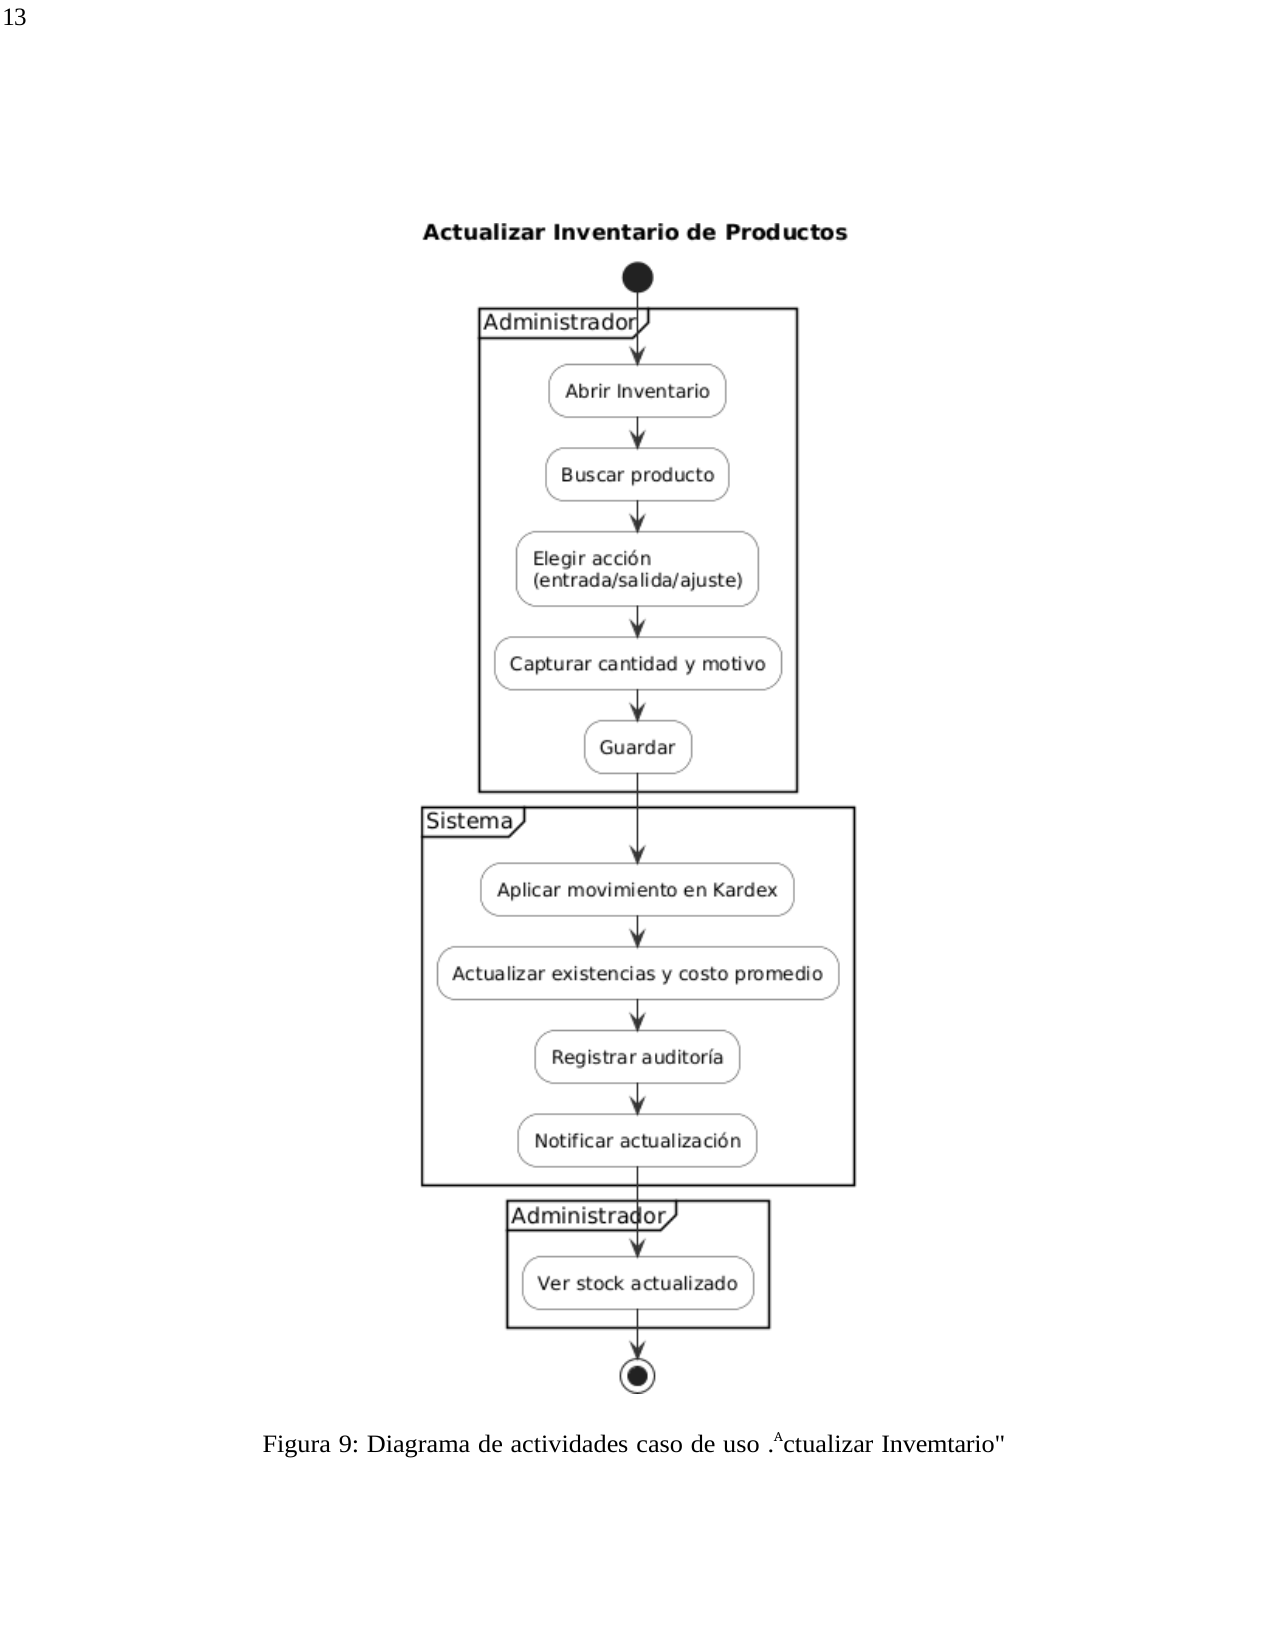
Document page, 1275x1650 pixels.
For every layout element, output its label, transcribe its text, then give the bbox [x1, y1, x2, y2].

picture [420, 223, 857, 1394]
text Figura 9: Diagrama de actividades caso de uso .Actualizar Invemtario" [262, 1428, 1237, 1458]
